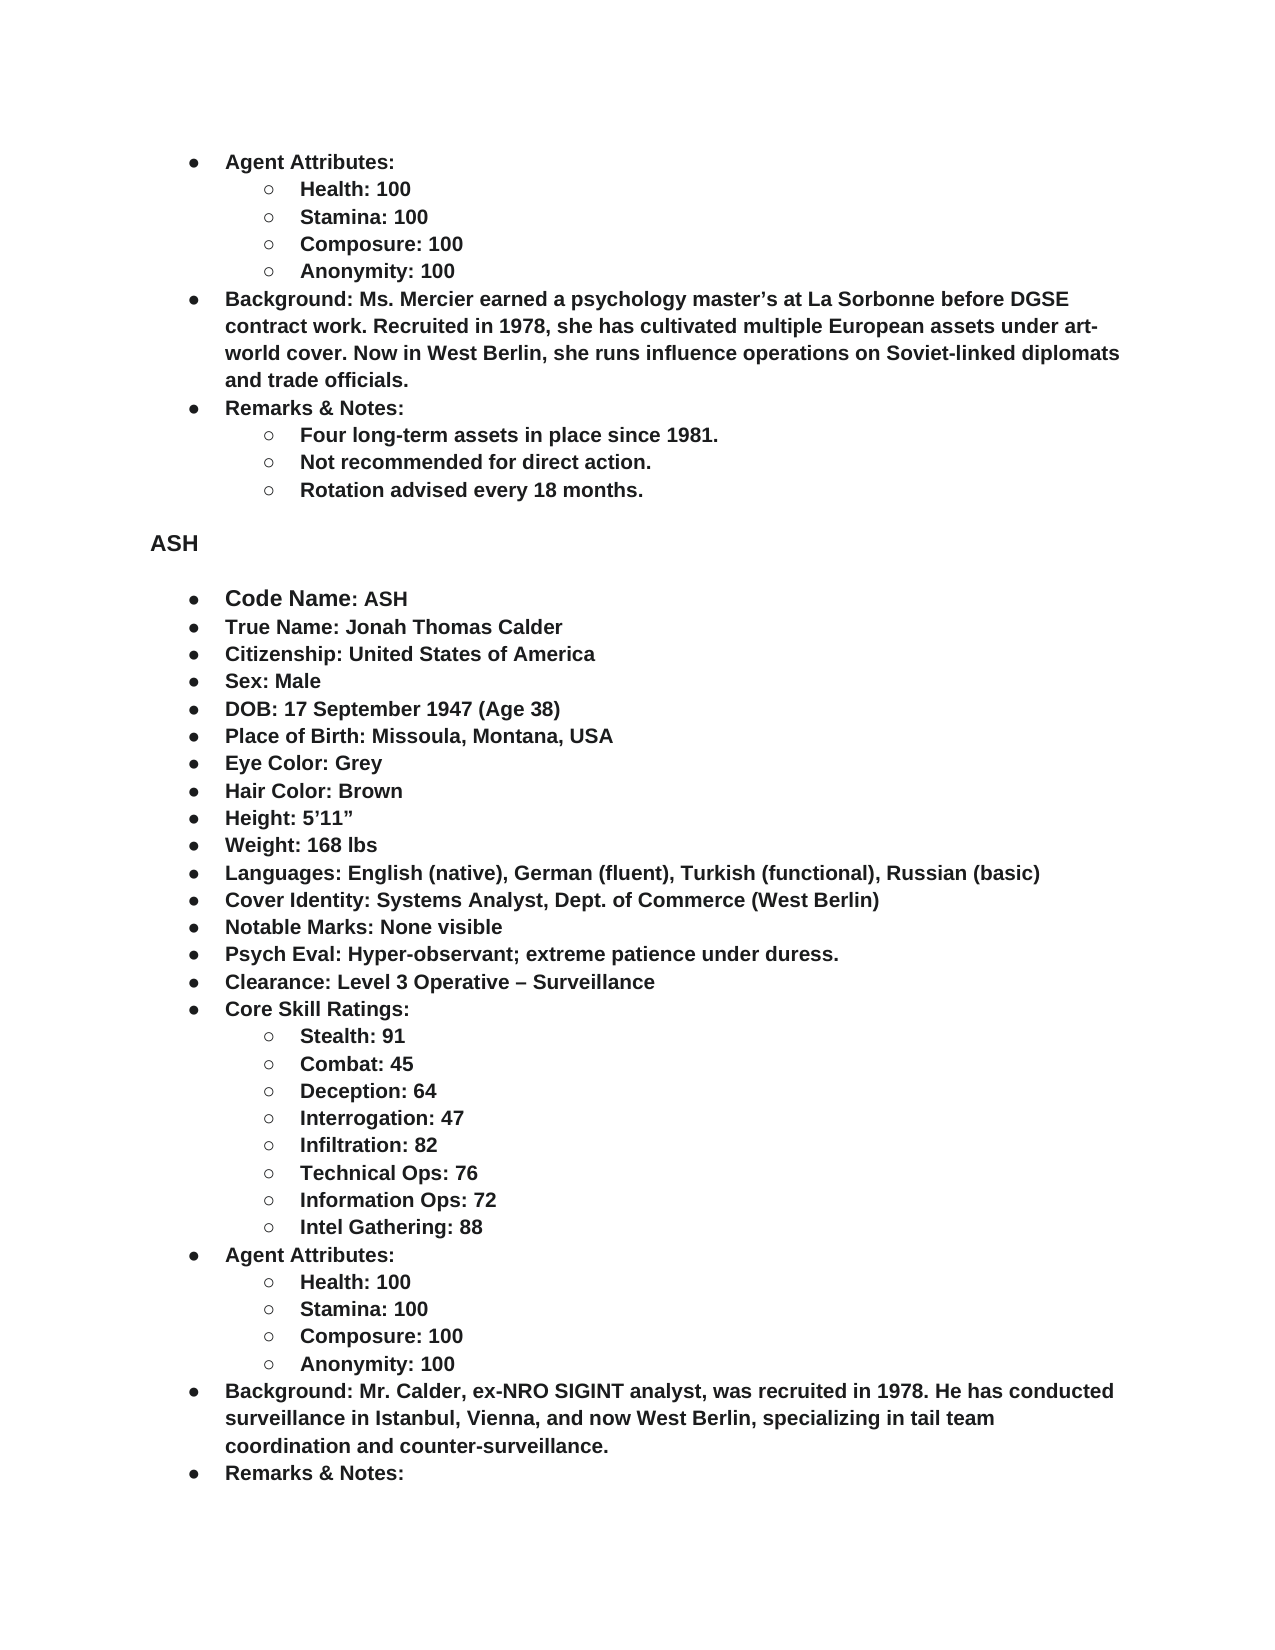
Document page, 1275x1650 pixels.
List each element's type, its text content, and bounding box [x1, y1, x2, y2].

subtitle Stamina: 100 [262, 204, 1125, 228]
subtitle Technical Ops: 76 [262, 1161, 1125, 1184]
subtitle True Name: Jonah Thomas Calder [187, 615, 1125, 639]
subtitle Height: 5’11” [187, 806, 1125, 830]
subtitle Hair Color: Brown [187, 778, 1125, 802]
subtitle Combat: 45 [262, 1051, 1125, 1075]
subtitle Information Ops: 72 [262, 1188, 1125, 1212]
subtitle Infiltration: 82 [262, 1133, 1125, 1157]
subtitle Deception: 64 [262, 1079, 1125, 1103]
subtitle Languages: English (native), German (fluent), Turkish (functional), Russian (basic) [187, 860, 1125, 884]
subtitle Place of Birth: Missoula, Montana, USA [187, 724, 1125, 748]
subtitle Interrogation: 47 [262, 1106, 1125, 1130]
subtitle Rotation advised every 18 months. [262, 477, 1125, 501]
subtitle ASH [150, 530, 1125, 556]
subtitle Composure: 100 [262, 232, 1125, 256]
subtitle Citizenship: United States of America [187, 642, 1125, 666]
subtitle Remarks & Notes: [187, 396, 1125, 419]
subtitle Not recommended for direct action. [262, 450, 1125, 474]
subtitle Agent Attributes: [187, 150, 1125, 174]
subtitle Background: Ms. Mercier earned a psychology master’s at La Sorbonne before DGSE contract work. Recruited in 1978, she has cultivated multiple European assets under art-world cover. Now in West Berlin, she runs influence operations on Soviet-linked diplomats and trade officials. [187, 286, 1125, 392]
subtitle Core Skill Ratings: [187, 997, 1125, 1021]
subtitle Composure: 100 [262, 1324, 1125, 1348]
subtitle Stamina: 100 [262, 1297, 1125, 1321]
subtitle Sex: Male [187, 669, 1125, 693]
subtitle Clearance: Level 3 Operative – Surveillance [187, 969, 1125, 993]
subtitle Remarks & Notes: [187, 1461, 1125, 1485]
subtitle DOB: 17 September 1947 (Age 38) [187, 697, 1125, 721]
subtitle Notable Marks: None visible [187, 915, 1125, 939]
subtitle Code Name: ASH [187, 585, 1125, 611]
subtitle Psych Eval: Hyper-observant; extreme patience under duress. [187, 942, 1125, 966]
subtitle Stealth: 91 [262, 1024, 1125, 1048]
subtitle Agent Attributes: [187, 1242, 1125, 1266]
subtitle Intel Gathering: 88 [262, 1215, 1125, 1239]
subtitle Anonymity: 100 [262, 1352, 1125, 1376]
subtitle Four long-term assets in place since 1981. [262, 423, 1125, 447]
subtitle Background: Mr. Calder, ex-NRO SIGINT analyst, was recruited in 1978. He has conducted surveillance in Istanbul, Vienna, and now West Berlin, specializing in tail team coordination and counter-surveillance. [187, 1379, 1125, 1457]
subtitle Weight: 168 lbs [187, 833, 1125, 857]
subtitle Anonymity: 100 [262, 259, 1125, 283]
subtitle Health: 100 [262, 1270, 1125, 1294]
subtitle Cover Identity: Systems Analyst, Dept. of Commerce (West Berlin) [187, 888, 1125, 912]
subtitle Health: 100 [262, 177, 1125, 201]
subtitle Eye Color: Grey [187, 751, 1125, 775]
